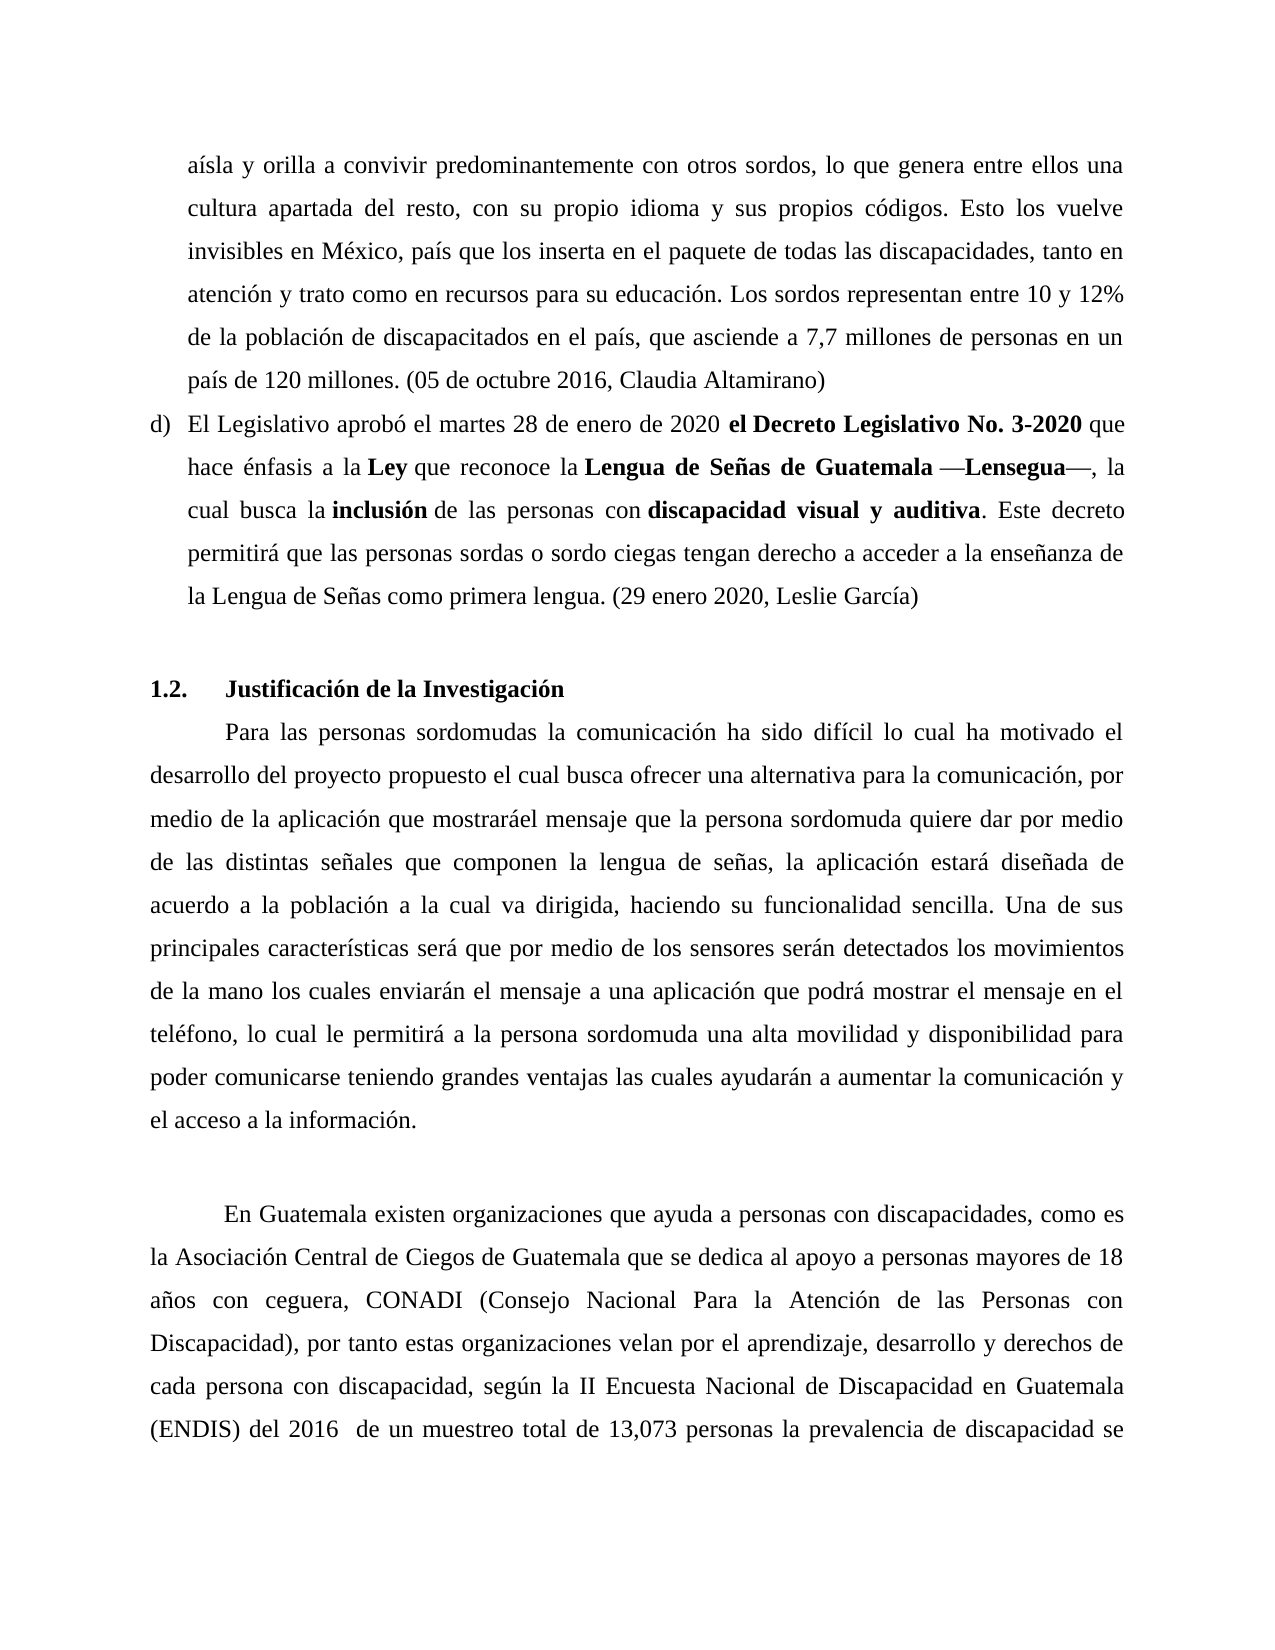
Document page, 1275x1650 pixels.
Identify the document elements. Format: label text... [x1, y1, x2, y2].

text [150, 1199, 1125, 1443]
subtitle Justificación de la Investigación [150, 674, 1125, 703]
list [150, 150, 1125, 394]
list El Legislativo aprobó el martes 28 de enero de 2020 el Decreto Legislativo No. 3-2020 que hace énfasis a la Ley que reconoce la Lengua de Señas de Guatemala —Lensegua—, la cual busca la inclusión de las personas con discapacidad visual y auditiva. Este decreto permitirá que las personas sordas o sordo ciegas tengan derecho a acceder a la enseñanza de la Lengua de Señas como primera lengua. (29 enero 2020, Leslie García) [150, 409, 1125, 610]
text Para las personas sordomudas la comunicación ha sido difícil lo cual ha motivado el desarrollo del proyecto propuesto el cual busca ofrecer una alternativa para la comunicación, por medio de la aplicación que mostraráel mensaje que la persona sordomuda quiere dar por medio de las distintas señales que componen la lengua de señas, la aplicación estará diseñada de acuerdo a la población a la cual va dirigida, haciendo su funcionalidad sencilla. Una de sus principales características será que por medio de los sensores serán detectados los movimientos de la mano los cuales enviarán el mensaje a una aplicación que podrá mostrar el mensaje en el teléfono, lo cual le permitirá a la persona sordomuda una alta movilidad y disponibilidad para poder comunicarse teniendo grandes ventajas las cuales ayudarán a aumentar la comunicación y el acceso a la información. [150, 717, 1125, 1134]
